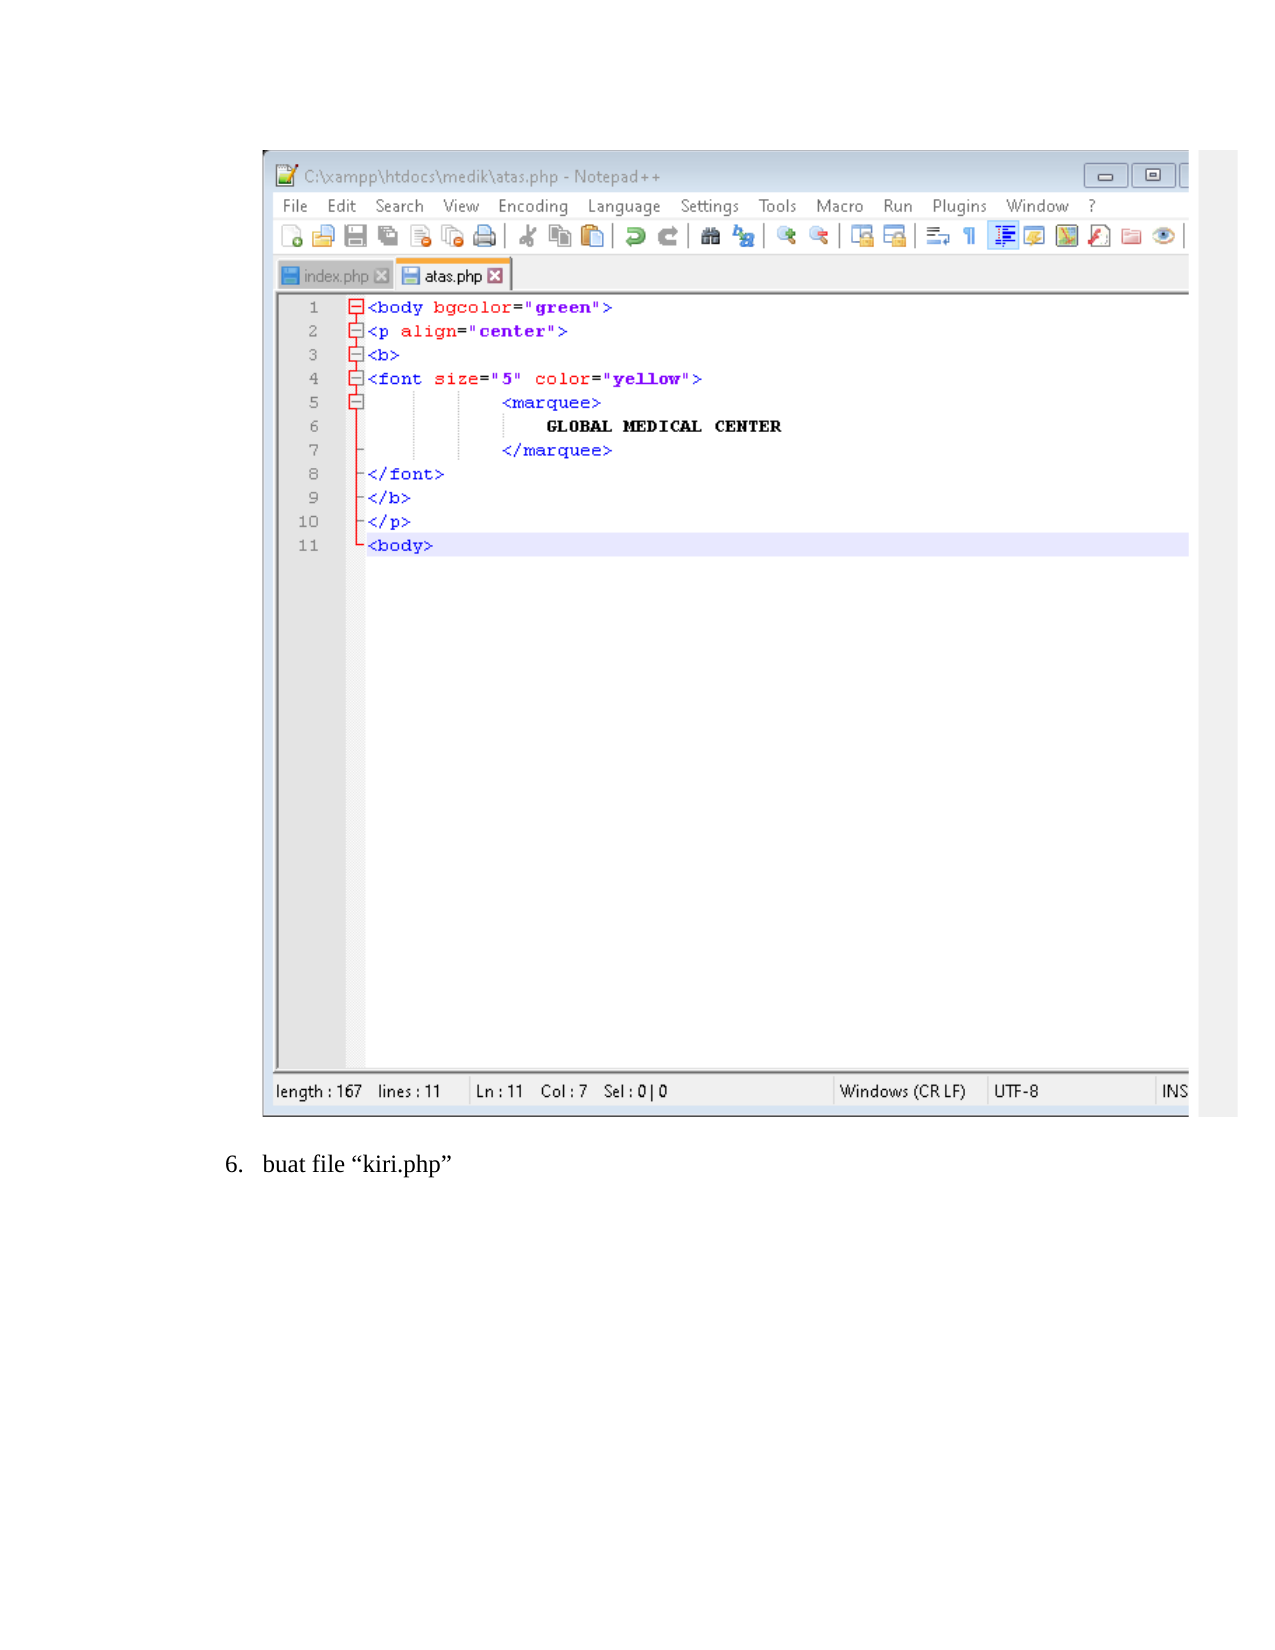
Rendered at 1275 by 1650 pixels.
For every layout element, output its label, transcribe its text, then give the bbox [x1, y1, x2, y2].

list buat file “kiri.php” [225, 1149, 1125, 1177]
